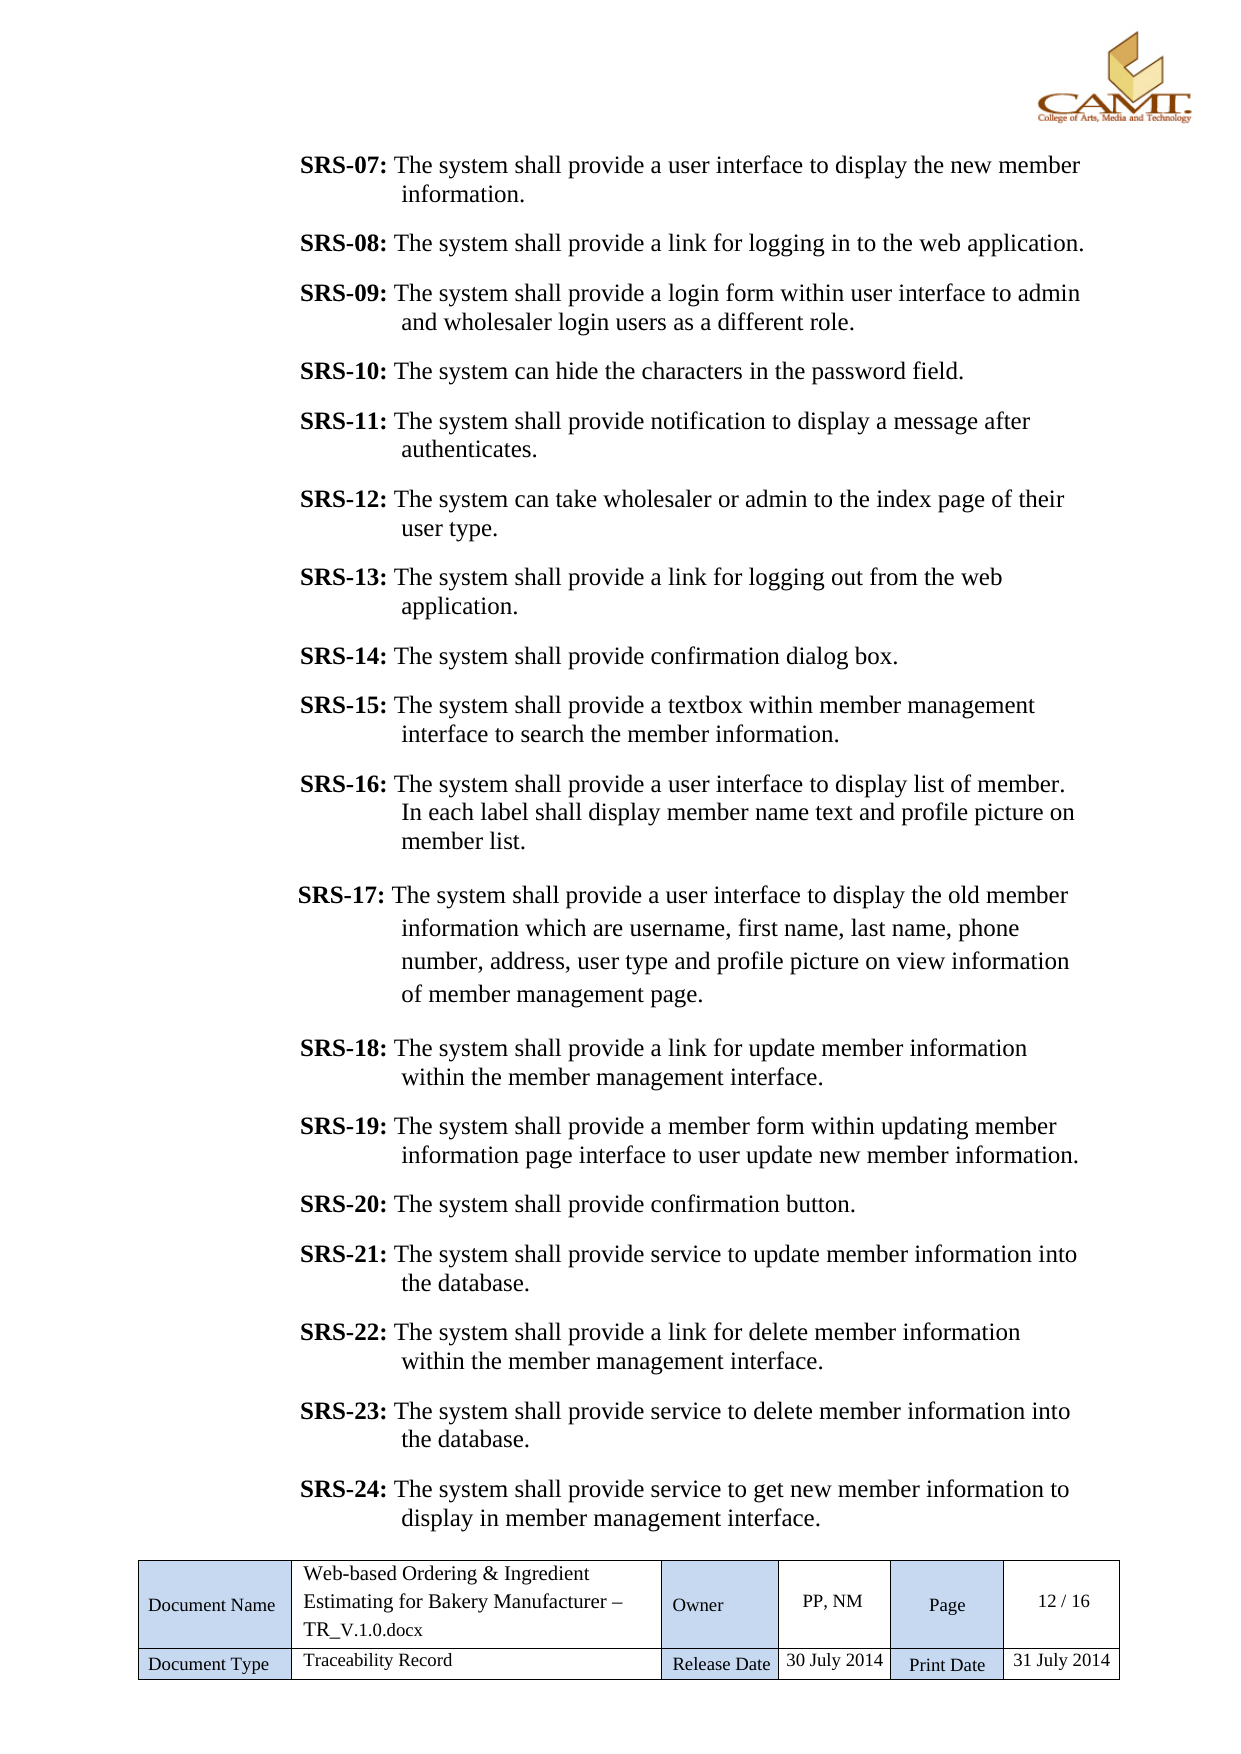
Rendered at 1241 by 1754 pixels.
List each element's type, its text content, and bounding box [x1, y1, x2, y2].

text SRS-21: The system shall provide service to update member information into the database. [300, 1239, 1090, 1297]
text SRS-19: The system shall provide a member form within updating member information page interface to user update new member information. [300, 1111, 1090, 1169]
list SRS-17: The system shall provide a user interface to display the old member information which are username, first name, last name, phone number, address, user type and profile picture on view information of member management page. [298, 880, 1090, 1008]
text SRS-10: The system can hide the characters in the password field. [225, 356, 1090, 385]
text SRS-18: The system shall provide a link for update member information within the member management interface. [300, 1033, 1090, 1090]
text SRS-07: The system shall provide a user interface to display the new member information. [300, 150, 1090, 207]
text SRS-23: The system shall provide service to delete member information into the database. [300, 1396, 1090, 1453]
text SRS-16: The system shall provide a user interface to display list of member. In each label shall display member name text and profile picture on member list. [300, 769, 1090, 855]
text SRS-09: The system shall provide a login form within user interface to admin and wholesaler login users as a different role. [300, 278, 1090, 335]
text SRS-14: The system shall provide confirmation dialog box. [225, 641, 1090, 669]
text SRS-12: The system can take wholesaler or admin to the index page of their user type. [300, 484, 1090, 542]
text SRS-20: The system shall provide confirmation button. [300, 1189, 1090, 1218]
text SRS-15: The system shall provide a textbox within member management interface to search the member information. [300, 690, 1090, 748]
text SRS-13: The system shall provide a link for logging out from the web application. [300, 562, 1090, 620]
text SRS-11: The system shall provide notification to display a message after authenticates. [300, 406, 1090, 463]
text SRS-08: The system shall provide a link for logging in to the web application. [300, 228, 1090, 257]
text SRS-22: The system shall provide a link for delete member information within the member management interface. [300, 1317, 1090, 1375]
picture [1029, 25, 1196, 125]
text SRS-24: The system shall provide service to get new member information to display in member management interface. [300, 1474, 1090, 1532]
